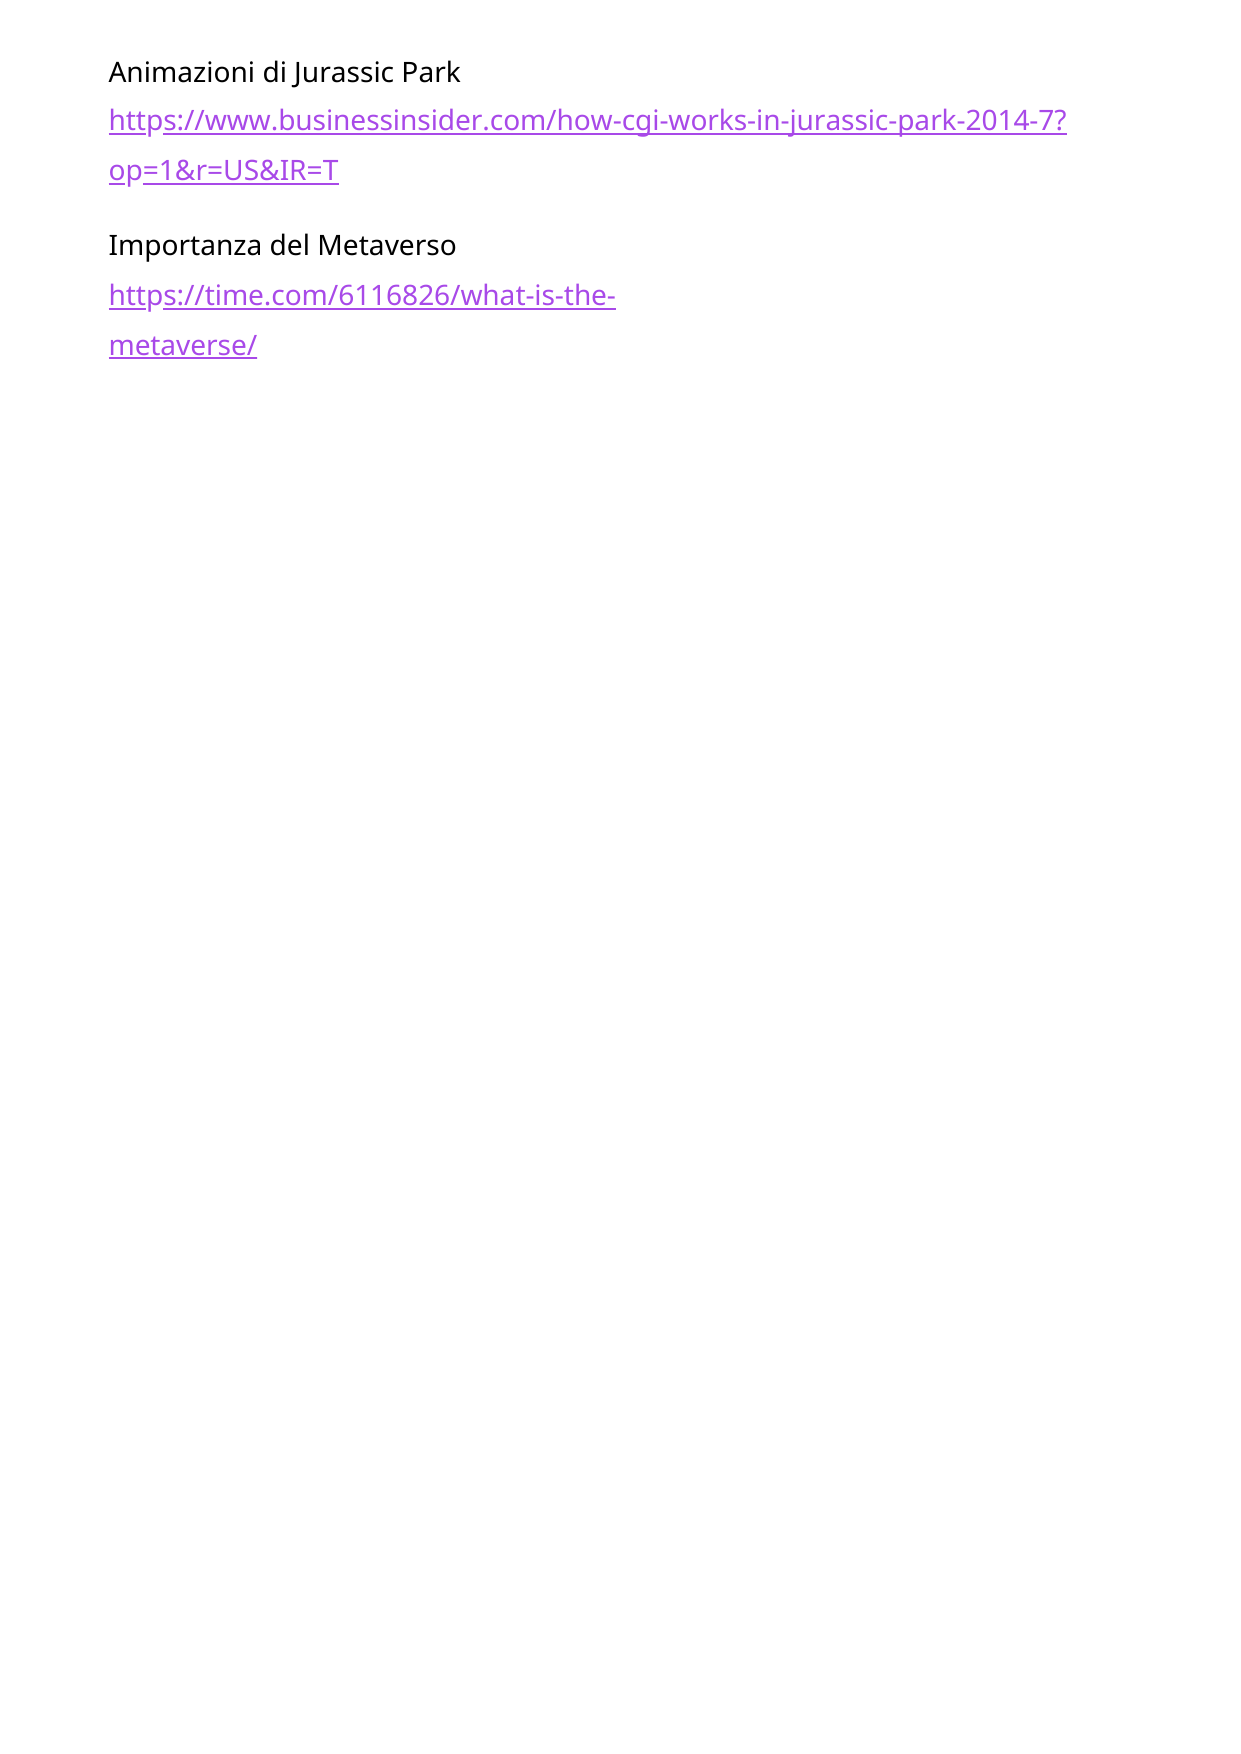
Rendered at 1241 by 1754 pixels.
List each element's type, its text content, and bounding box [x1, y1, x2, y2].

text https://www.businessinsider.com/how-cgi-works-in-jurassic-park-2014-7? op=1&r=US&IR=T [108, 100, 1146, 188]
text Animazioni di Jurassic Park [108, 52, 1146, 90]
text Importanza del Metaverso https://time.com/6116826/what-is-the-metaverse/ [108, 225, 717, 363]
